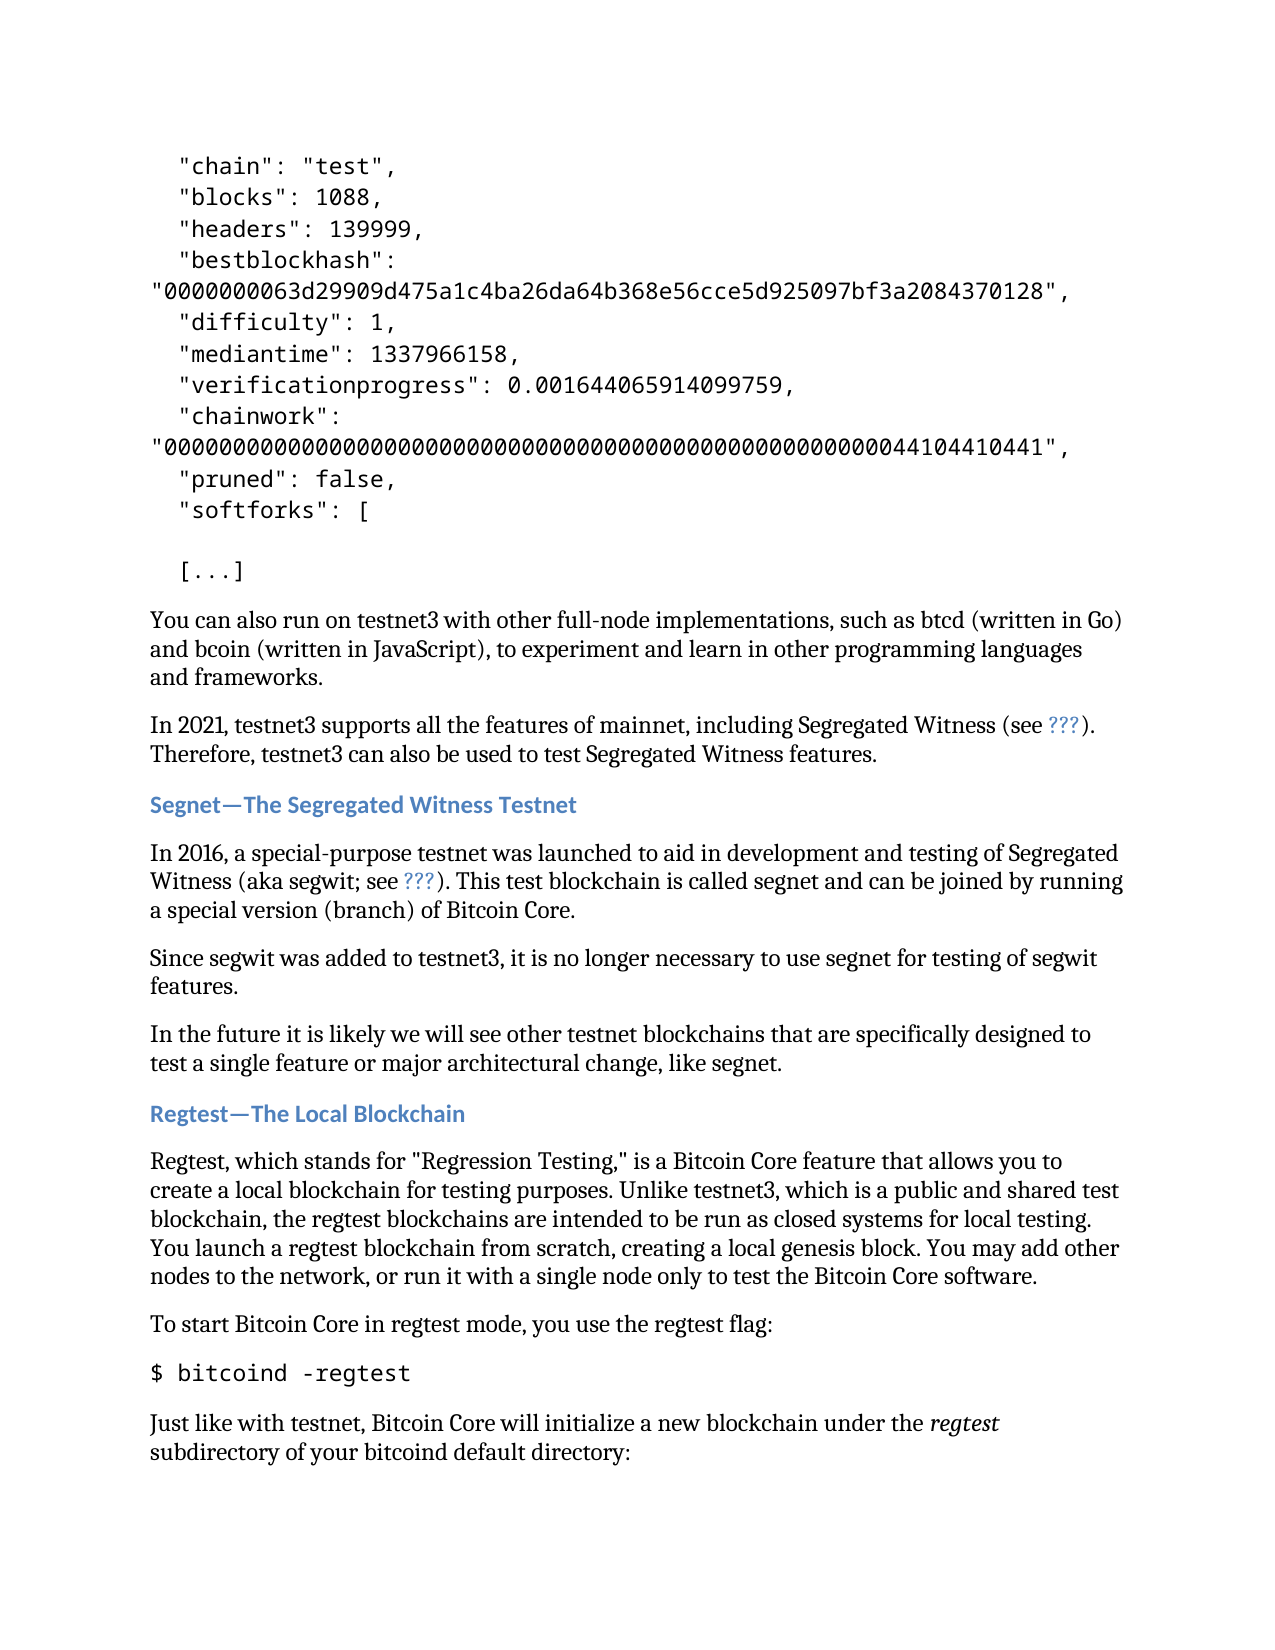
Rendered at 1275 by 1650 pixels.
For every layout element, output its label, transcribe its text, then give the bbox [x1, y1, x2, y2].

text Regtest, which stands for "Regression Testing," is a Bitcoin Core feature that allows you to create a local blockchain for testing purposes. Unlike testnet3, which is a public and shared test blockchain, the regtest blockchains are intended to be run as closed systems for local testing. You launch a regtest blockchain from scratch, creating a local genesis block. You may add other nodes to the network, or run it with a single node only to test the Bitcoin Core software. [150, 1147, 1125, 1291]
text In 2016, a special-purpose testnet was launched to aid in development and testing of Segregated Witness (aka segwit; see ???). This test blockchain is called segnet and can be joined by running a special version (branch) of Bitcoin Core. [150, 838, 1125, 925]
subtitle Segnet—The Segregated Witness Testnet [150, 789, 1125, 820]
text $ bitcoind -regtest [150, 1357, 1125, 1388]
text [150, 150, 1125, 585]
text In the future it is likely we will see other testnet blockchains that are specifically designed to test a single feature or major architectural change, like segnet. [150, 1020, 1125, 1077]
text You can also run on testnet3 with other full-node implementations, such as btcd (written in Go) and bcoin (written in JavaScript), to experiment and learn in other programming languages and frameworks. [150, 606, 1125, 692]
text To start Bitcoin Core in regtest mode, you use the regtest flag: [150, 1310, 1125, 1338]
text Since segwit was added to testnet3, it is no longer necessary to use segnet for testing of segwit features. [150, 943, 1125, 1001]
text Just like with testnet, Bitcoin Core will initialize a new blockchain under the regtest subdirectory of your bitcoind default directory: [150, 1409, 1125, 1467]
subtitle Regtest—The Local Blockchain [150, 1098, 1125, 1128]
text In 2021, testnet3 supports all the features of mainnet, including Segregated Witness (see ???). Therefore, testnet3 can also be used to test Segregated Witness features. [150, 711, 1125, 768]
